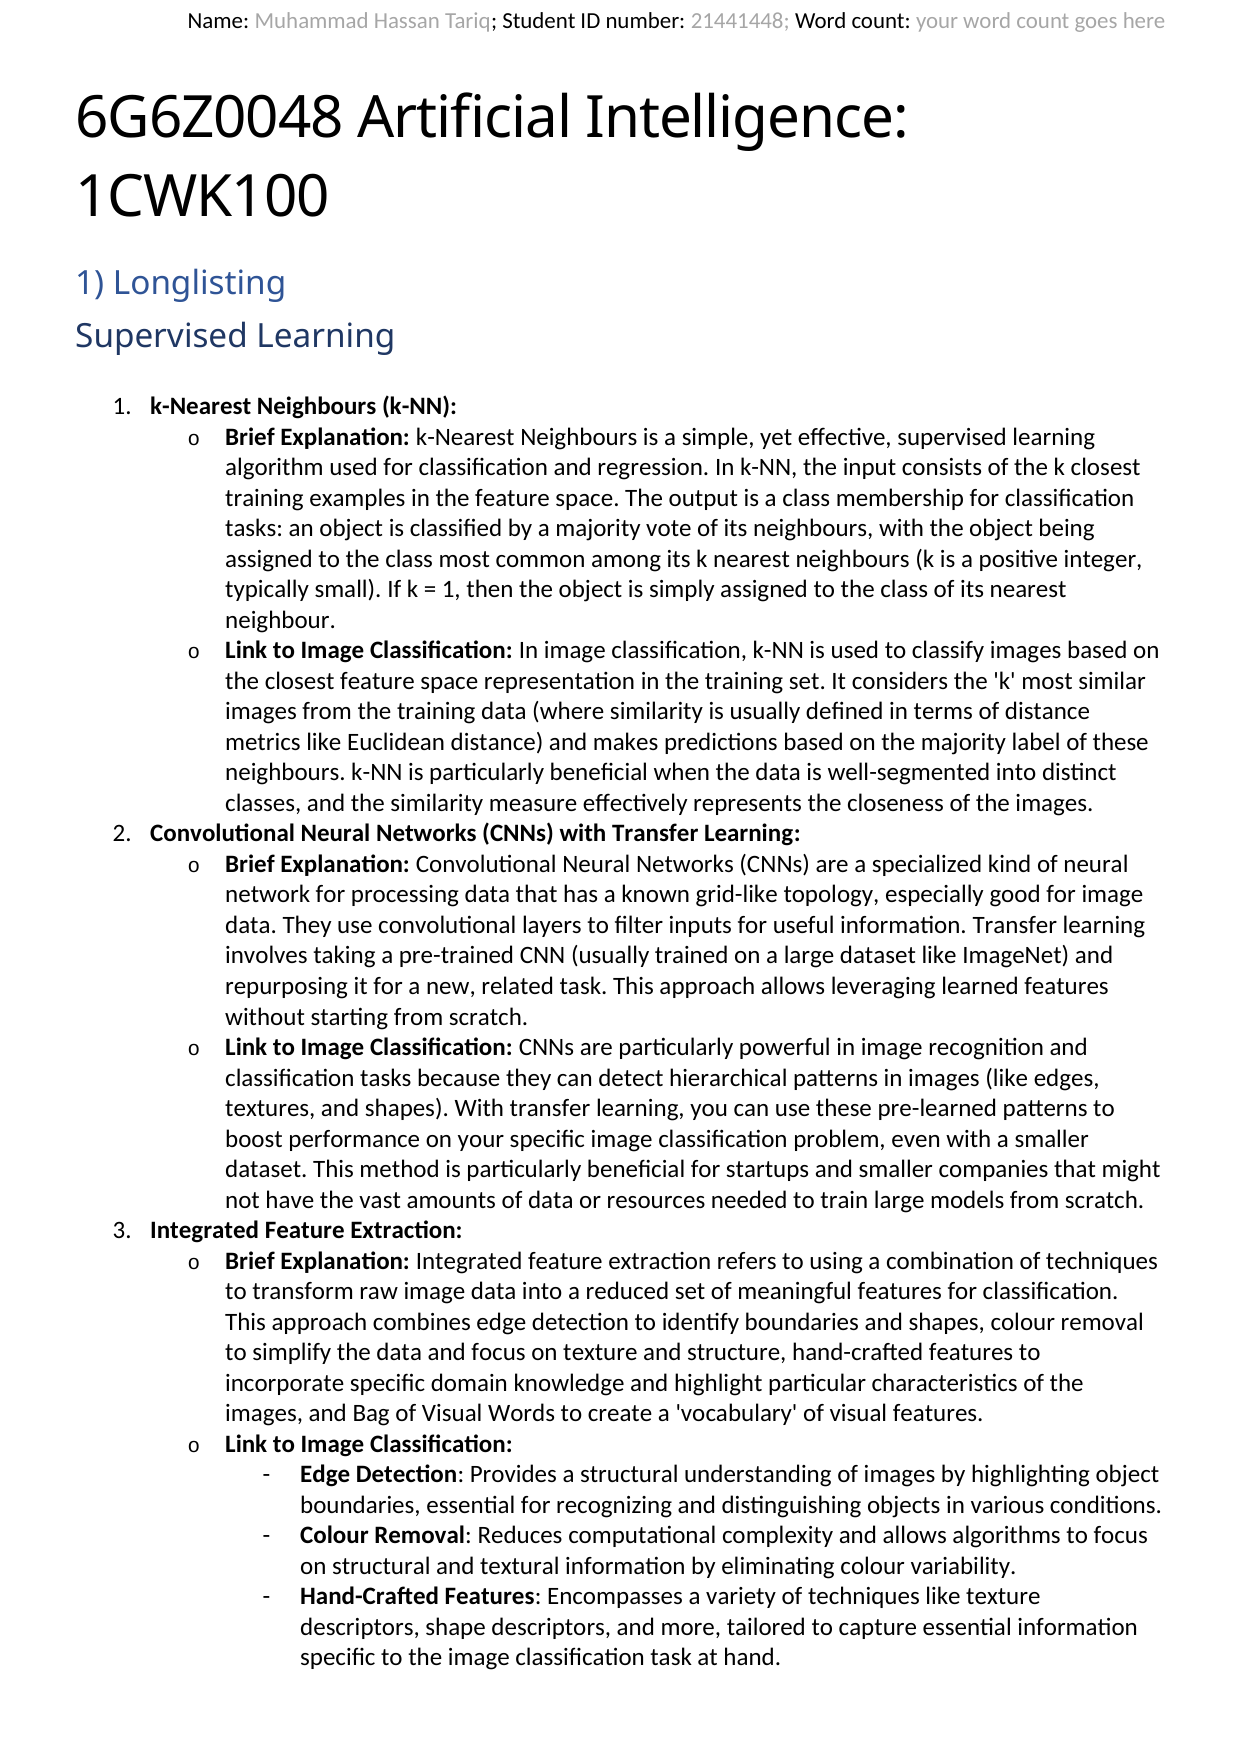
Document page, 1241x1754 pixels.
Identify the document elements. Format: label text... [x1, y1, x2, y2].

list Brief Explanation: Integrated feature extraction refers to using a combination of techniques to transform raw image data into a reduced set of meaningful features for classification. This approach combines edge detection to identify boundaries and shapes, colour removal to simplify the data and focus on texture and structure, hand-crafted features to incorporate specific domain knowledge and highlight particular characteristics of the images, and Bag of Visual Words to create a 'vocabulary' of visual features. [187, 1245, 1165, 1428]
list Colour Removal: Reduces computational complexity and allows algorithms to focus on structural and textural information by eliminating colour variability. [262, 1519, 1165, 1581]
subtitle 1) Longlisting [75, 259, 1165, 304]
subtitle Supervised Learning [75, 312, 1165, 357]
list Convolutional Neural Networks (CNNs) with Transfer Learning: [112, 817, 1165, 848]
title 6G6Z0048 Artificial Intelligence: 1CWK100 [75, 75, 1165, 234]
list Brief Explanation: Convolutional Neural Networks (CNNs) are a specialized kind of neural network for processing data that has a known grid-like topology, especially good for image data. They use convolutional layers to filter inputs for useful information. Transfer learning involves taking a pre-trained CNN (usually trained on a large dataset like ImageNet) and repurposing it for a new, related task. This approach allows leveraging learned features without starting from scratch. [187, 848, 1165, 1031]
list Brief Explanation: k-Nearest Neighbours is a simple, yet effective, supervised learning algorithm used for classification and regression. In k-NN, the input consists of the k closest training examples in the feature space. The output is a class membership for classification tasks: an object is classified by a majority vote of its neighbours, with the object being assigned to the class most common among its k nearest neighbours (k is a positive integer, typically small). If k = 1, then the object is simply assigned to the class of its nearest neighbour. [187, 421, 1165, 634]
list Hand-Crafted Features: Encompasses a variety of techniques like texture descriptors, shape descriptors, and more, tailored to capture essential information specific to the image classification task at hand. [262, 1581, 1165, 1672]
list Integrated Feature Extraction: [112, 1214, 1165, 1245]
list Link to Image Classification: [187, 1428, 1165, 1458]
list Link to Image Classification: In image classification, k-NN is used to classify images based on the closest feature space representation in the training set. It considers the 'k' most similar images from the training data (where similarity is usually defined in terms of distance metrics like Euclidean distance) and makes predictions based on the majority label of these neighbours. k-NN is particularly beneficial when the data is well-segmented into distinct classes, and the similarity measure effectively represents the closeness of the images. [187, 634, 1165, 817]
list k-Nearest Neighbours (k-NN): [112, 390, 1165, 421]
list Link to Image Classification: CNNs are particularly powerful in image recognition and classification tasks because they can detect hierarchical patterns in images (like edges, textures, and shapes). With transfer learning, you can use these pre-learned patterns to boost performance on your specific image classification problem, even with a smaller dataset. This method is particularly beneficial for startups and smaller companies that might not have the vast amounts of data or resources needed to train large models from scratch. [187, 1031, 1165, 1214]
list Edge Detection: Provides a structural understanding of images by highlighting object boundaries, essential for recognizing and distinguishing objects in various conditions. [262, 1458, 1165, 1519]
